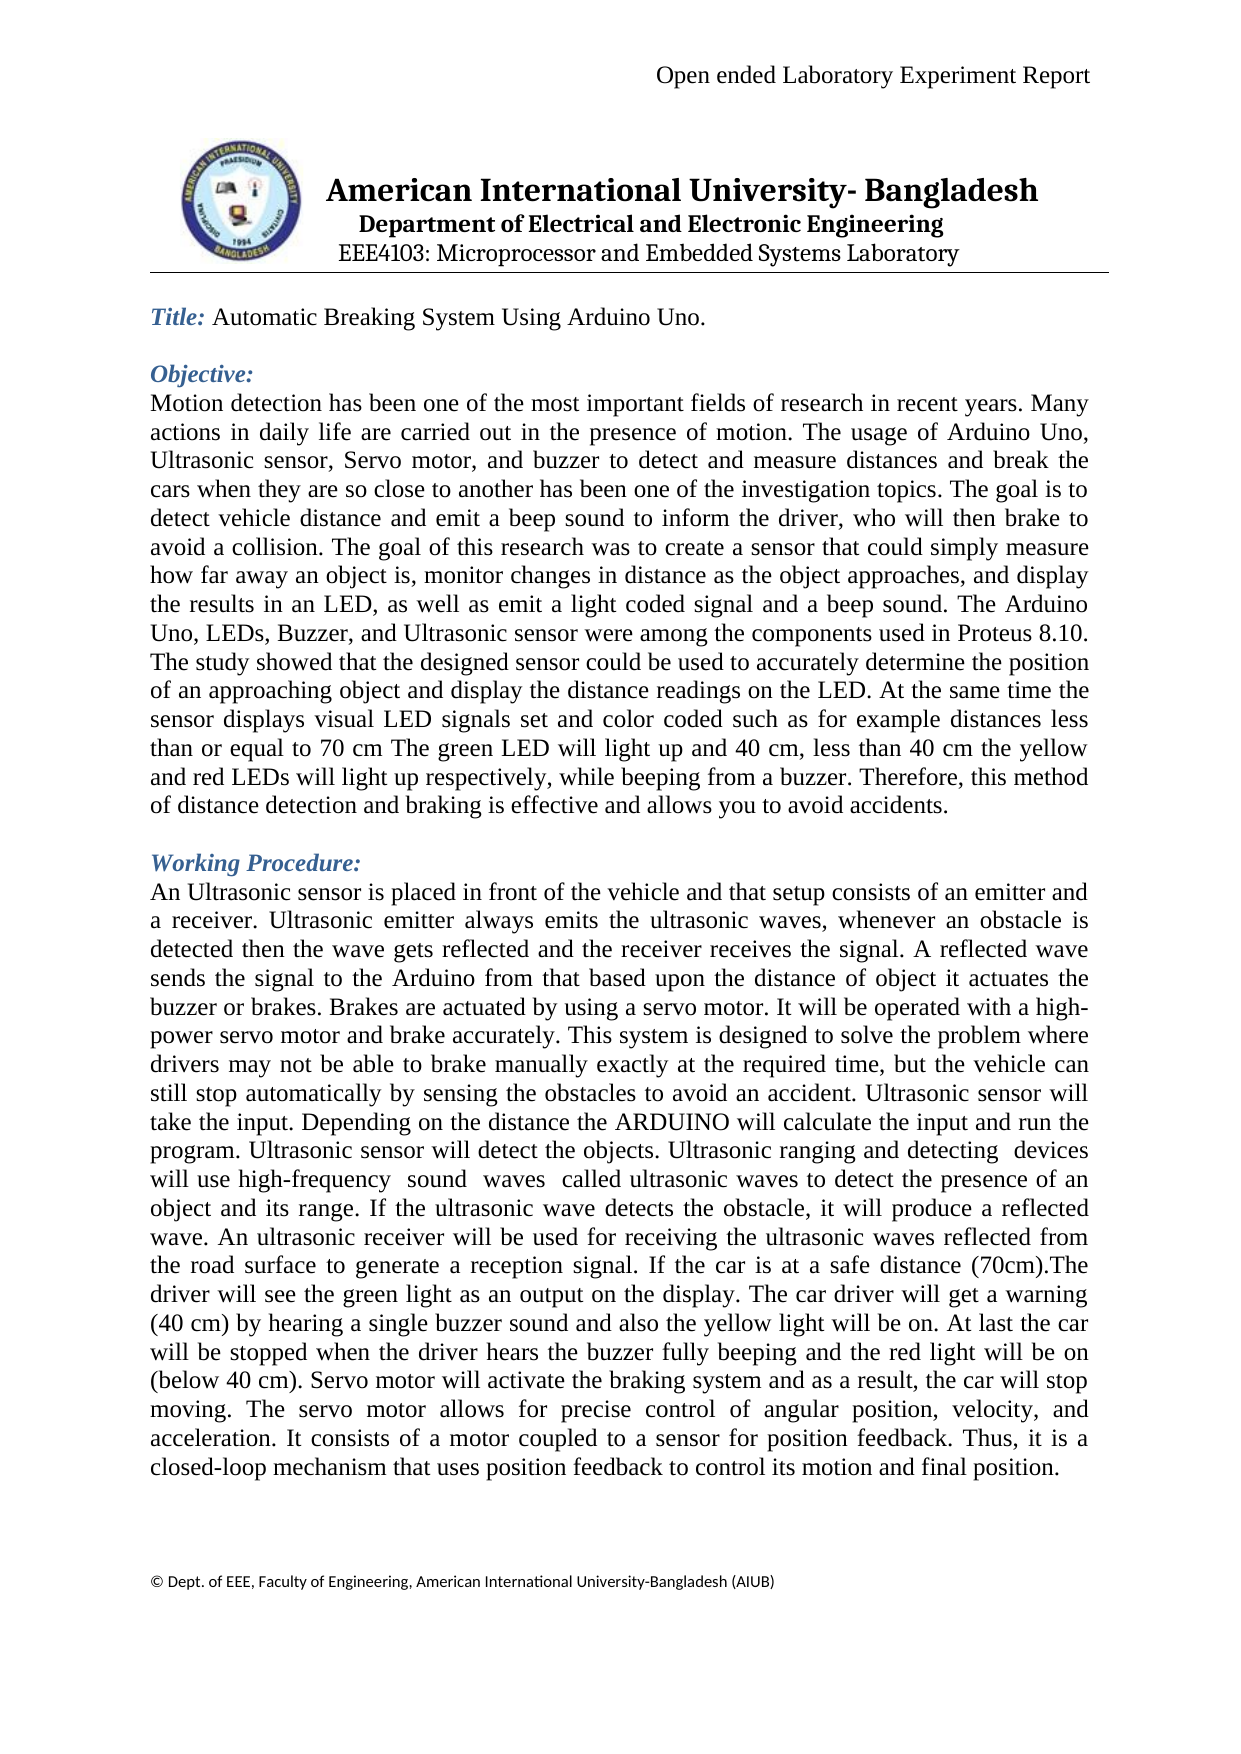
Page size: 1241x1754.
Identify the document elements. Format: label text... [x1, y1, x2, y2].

text An Ultrasonic sensor is placed in front of the vehicle and that setup consists of an emitter and a receiver. Ultrasonic emitter always emits the ultrasonic waves, whenever an obstacle is detected then the wave gets reflected and the receiver receives the signal. A reflected wave sends the signal to the Arduino from that based upon the distance of object it actuates the buzzer or brakes. Brakes are actuated by using a servo motor. It will be operated with a high-power servo motor and brake accurately. This system is designed to solve the problem where drivers may not be able to brake manually exactly at the required time, but the vehicle can still stop automatically by sensing the obstacles to avoid an accident. Ultrasonic sensor will take the input. Depending on the distance the ARDUINO will calculate the input and run the program. Ultrasonic sensor will detect the objects. Ultrasonic ranging and detecting devices will use high-frequency sound waves called ultrasonic waves to detect the presence of an object and its range. If the ultrasonic wave detects the obstacle, it will produce a reflected wave. An ultrasonic receiver will be used for receiving the ultrasonic waves reflected from the road surface to generate a reception signal. If the car is at a safe distance (70cm).The driver will see the green light as an output on the display. The car driver will get a warning (40 cm) by hearing a single buzzer sound and also the yellow light will be on. At last the car will be stopped when the driver hears the buzzer fully beeping and the red light will be on (below 40 cm). Servo motor will activate the braking system and as a result, the car will stop moving. The servo motor allows for precise control of angular position, velocity, and acceleration. It consists of a motor coupled to a sensor for position feedback. Thus, it is a closed-loop mechanism that uses position feedback to control its motion and final position. [150, 877, 1090, 1481]
text Motion detection has been one of the most important fields of research in recent years. Many actions in daily life are carried out in the presence of motion. The usage of Arduino Uno, Ultrasonic sensor, Servo motor, and buzzer to detect and measure distances and break the cars when they are so close to another has been one of the investigation topics. The goal is to detect vehicle distance and emit a beep sound to inform the driver, who will then brake to avoid a collision. The goal of this research was to create a sensor that could simply measure how far away an object is, monitor changes in distance as the object approaches, and display the results in an LED, as well as emit a light coded signal and a beep sound. The Arduino Uno, LEDs, Buzzer, and Ultrasonic sensor were among the components used in Proteus 8.10. The study showed that the designed sensor could be used to accurately determine the position of an approaching object and display the distance readings on the LED. At the same time the sensor displays visual LED signals set and color coded such as for example distances less than or equal to 70 cm The green LED will light up and 40 cm, less than 40 cm the yellow and red LEDs will light up respectively, while beeping from a buzzer. Therefore, this method of distance detection and braking is effective and allows you to avoid accidents. [150, 388, 1090, 819]
text EEE4103: Microprocessor and Embedded Systems Laboratory [150, 239, 1109, 272]
text Working Procedure: [150, 848, 1090, 877]
text Title: Automatic Breaking System Using Arduino Uno. [150, 302, 1090, 331]
subtitle American International University- Bangladesh [150, 172, 1090, 210]
picture [179, 138, 304, 172]
text Objective: [150, 359, 1090, 388]
text Department of Electrical and Electronic Engineering [150, 210, 1090, 239]
